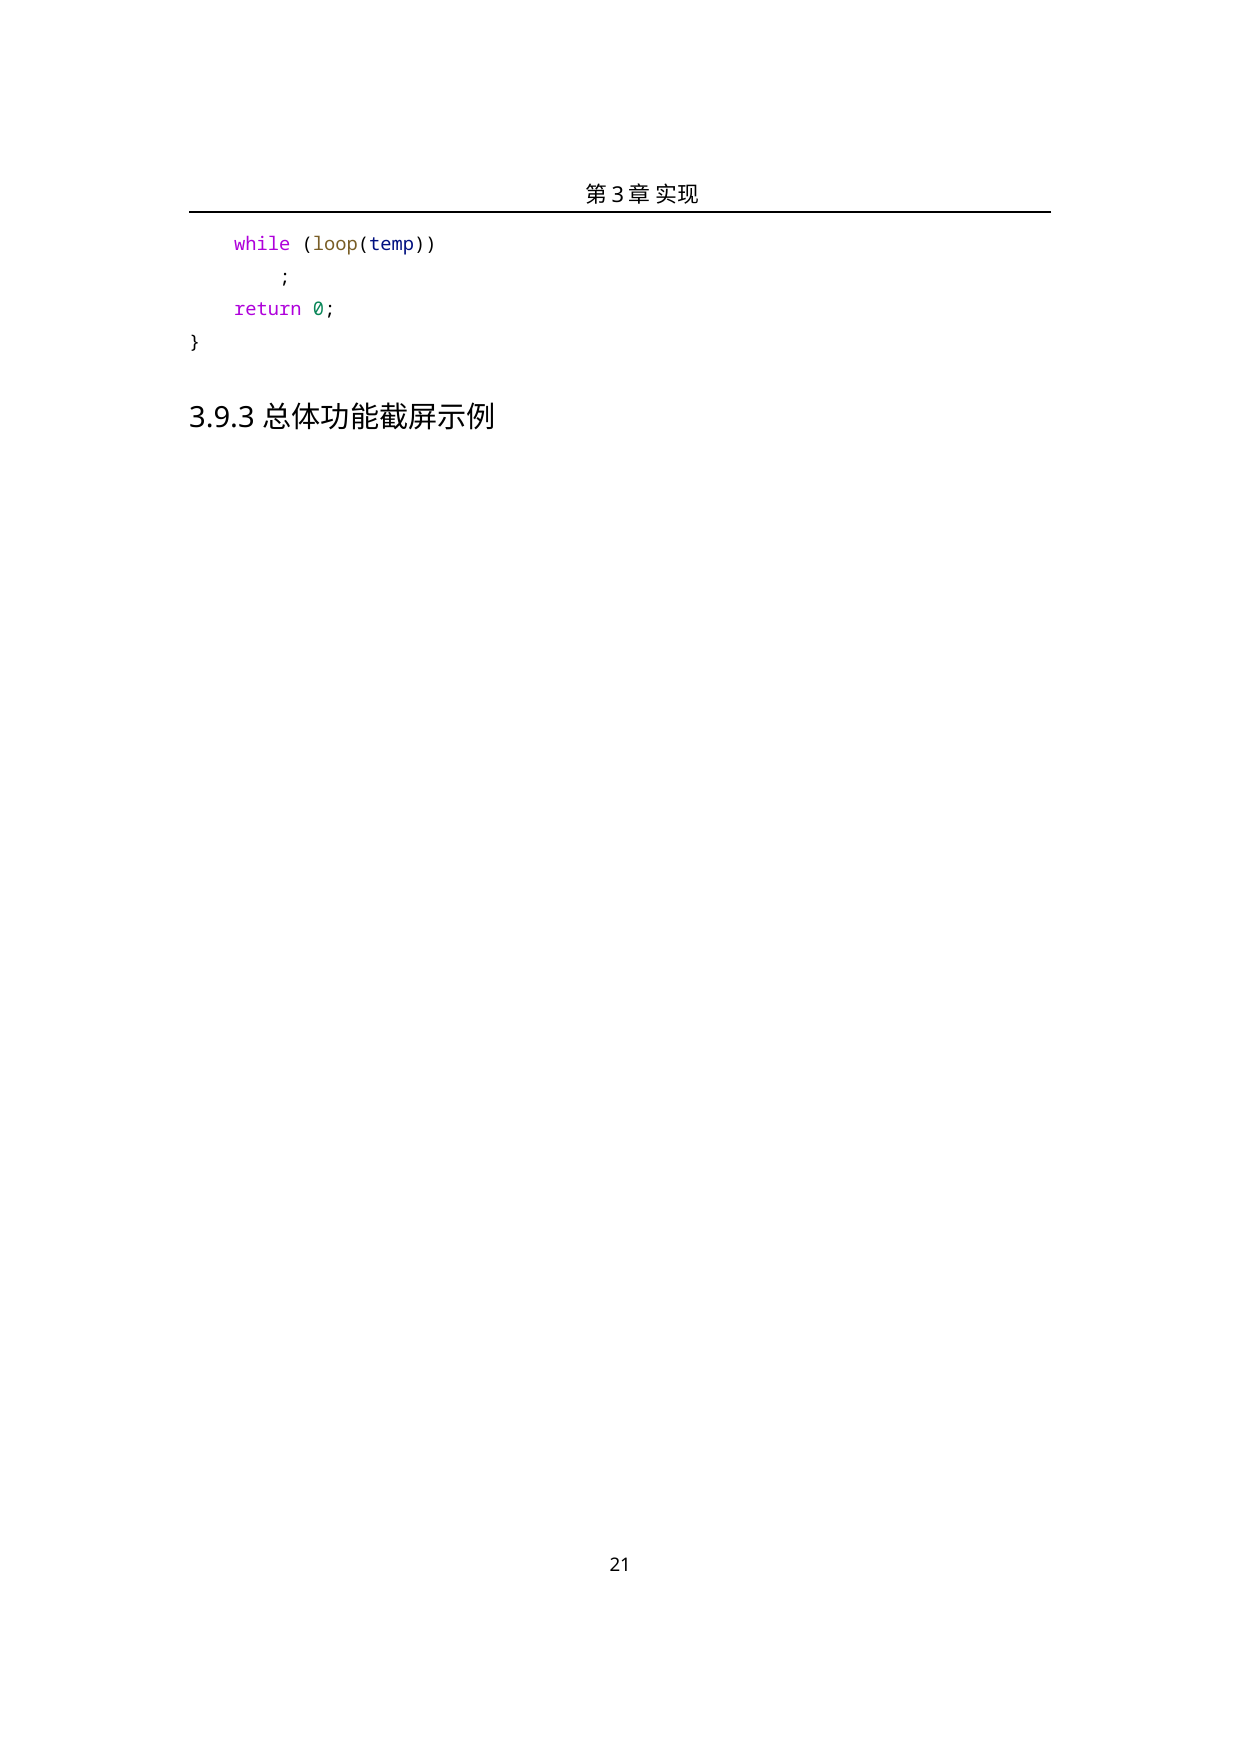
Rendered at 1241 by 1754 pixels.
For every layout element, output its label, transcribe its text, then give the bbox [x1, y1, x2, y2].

text return 0; [189, 292, 1051, 324]
text } [189, 324, 1051, 357]
text ; [189, 259, 1051, 292]
subtitle 3.9.3 总体功能截屏示例 [189, 382, 1051, 447]
text while (loop(temp)) [189, 227, 1051, 259]
